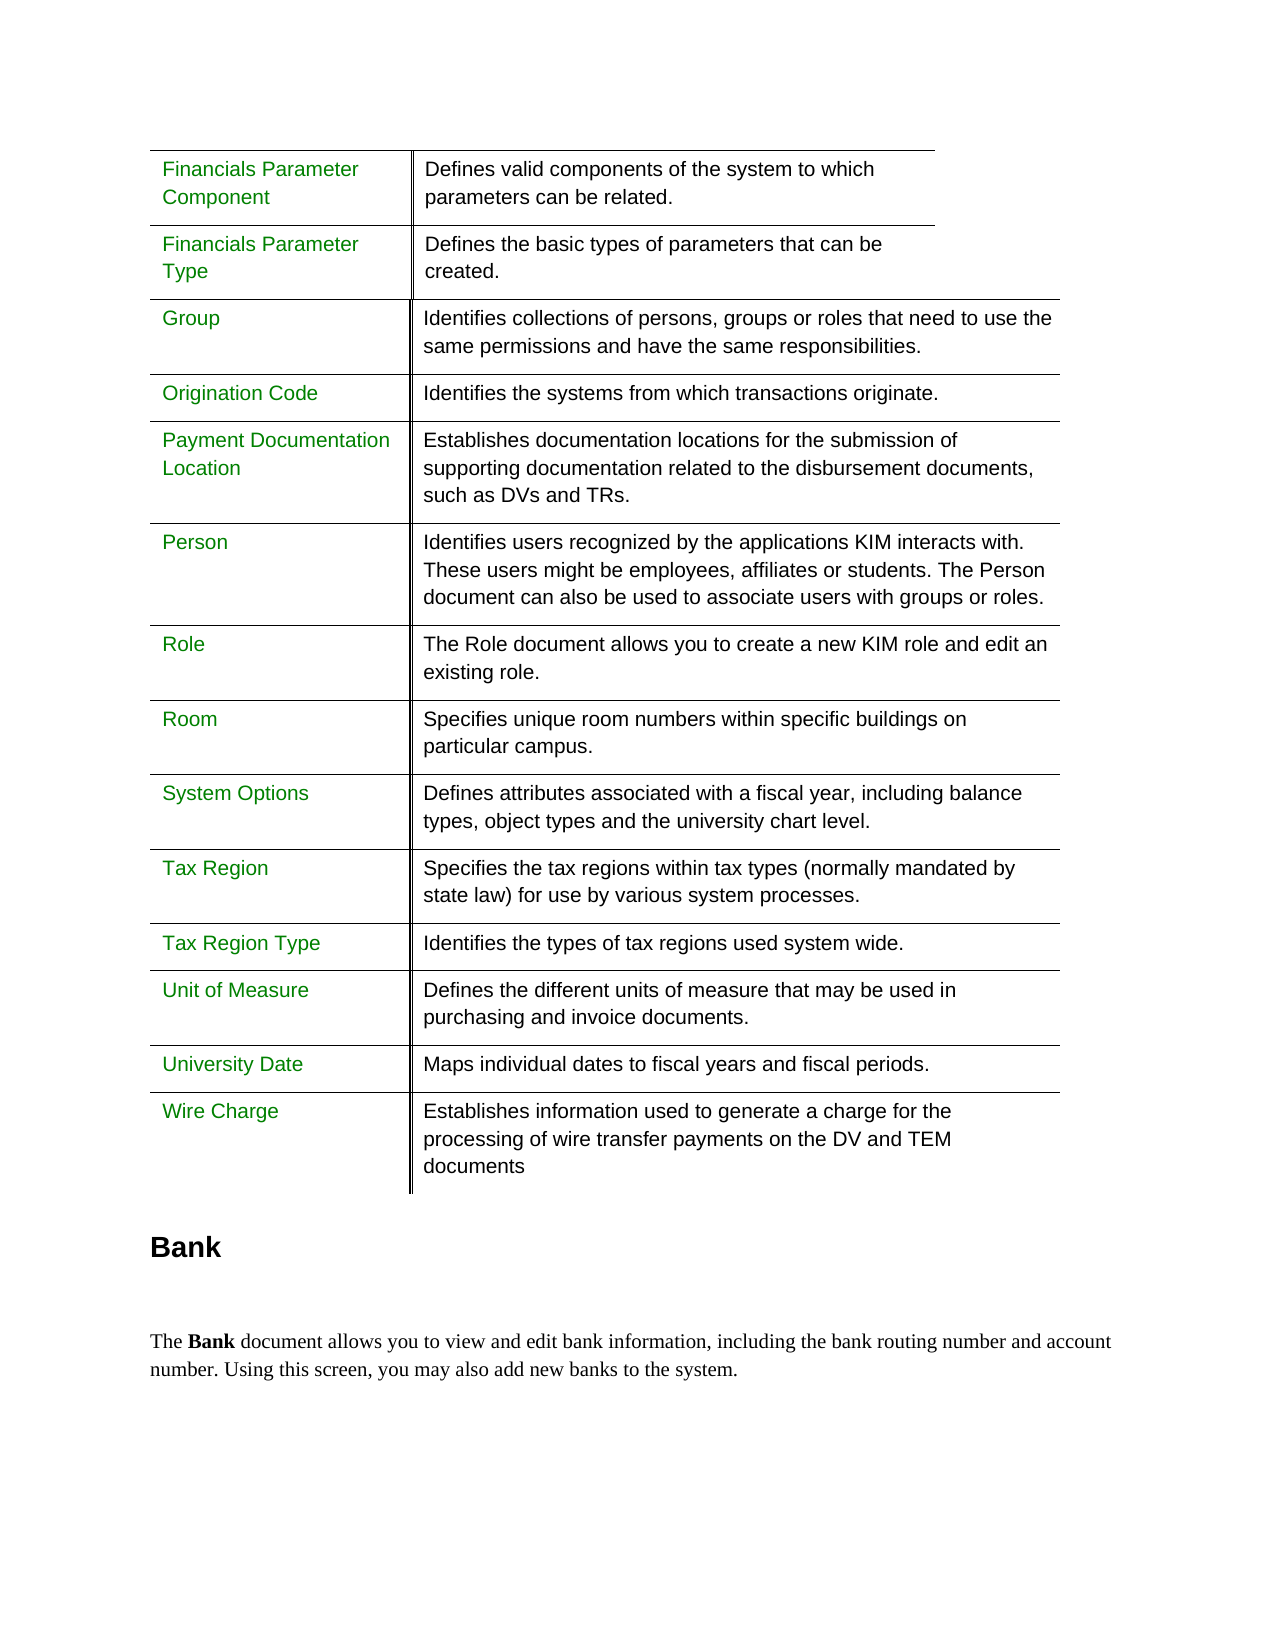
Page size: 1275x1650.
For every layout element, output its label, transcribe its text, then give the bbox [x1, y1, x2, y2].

table_cell Room|document=WordDocuments\FIN SYS Source.docx;topic=Room [150, 701, 409, 774]
table_cell Financials Parameter Type|document=WordDocuments\FIN SYS Source.docx ;topic=Financials Parameter Type [150, 226, 411, 299]
table_cell Origination Code|document=WordDocuments\FIN SYS Source.docx;topic=Origination Code [150, 375, 409, 421]
table_cell The Role document allows you to create a new KIM role and edit an existing role. [413, 626, 1060, 699]
table_cell Tax Region Type|document=WordDocuments\FIN SYS Source.docx;topic=Tax Region Type [150, 924, 409, 970]
table_cell Maps individual dates to fiscal years and fiscal periods. [413, 1046, 1060, 1092]
table_cell Identifies the systems from which transactions originate. [413, 375, 1060, 421]
table_cell Defines the basic types of parameters that can be created. [414, 226, 934, 299]
table_cell University Date|document=WordDocuments\FIN SYS Source.docx;topic=University Date [150, 1046, 409, 1092]
table_cell Financials Parameter Component|document=WordDocuments\FIN SYS Source.docx ;topic=Financials Parameter Component [150, 151, 411, 224]
table_cell Payment Documentation Location|document=WordDocuments\FIN SYS Source.docx;topic=Payment Documentation Location [150, 422, 409, 523]
table_cell Defines attributes associated with a fiscal year, including balance types, object types and the university chart level. [413, 775, 1060, 849]
table_cell Person|document=WordDocuments\FIN SYS Source.docx ;topic=Person [150, 524, 409, 625]
table_cell Specifies unique room numbers within specific buildings on particular campus. [413, 701, 1060, 774]
table_cell Defines the different units of measure that may be used in purchasing and invoice documents. [413, 971, 1060, 1045]
table_cell Defines valid components of the system to which parameters can be related. [414, 151, 934, 224]
table_cell Establishes documentation locations for the submission of supporting documentation related to the disbursement documents, such as DVs and TRs. [413, 422, 1056, 523]
table_cell Identifies users recognized by the applications KIM interacts with. These users might be employees, affiliates or students. The Person document can also be used to associate users with groups or roles. [413, 524, 1060, 625]
subtitle Bank [150, 1229, 1125, 1263]
table_cell System Options|document=WordDocuments\FIN SYS Source.docx ;topic=System Options [150, 775, 409, 849]
table_cell Group|document=WordDocuments\FIN SYS Source.docx ;topic=Group [150, 300, 409, 374]
table_cell Role|document=WordDocuments\FIN SYS Source.docx ;topic=Role [150, 626, 409, 699]
table_cell Wire Charge|document=WordDocuments\FIN SYS Source.docx;topic=Wire Charge [150, 1093, 409, 1194]
table_cell Specifies the tax regions within tax types (normally mandated by state law) for use by various system processes. [413, 850, 1060, 923]
table_cell Unit of Measure|document=WordDocuments\FIN SYS Source.docx;topic=Unit of Measure [150, 971, 409, 1045]
table_cell Identifies the types of tax regions used system wide. [413, 924, 1060, 970]
text The Bank document allows you to view and edit bank information, including the bank routing number and account number. Using this screen, you may also add new banks to the system. [150, 1329, 1125, 1381]
table_cell Tax Region|document=WordDocuments\FIN SYS Source.docx;topic=Tax Region [150, 850, 409, 923]
table_cell Identifies collections of persons, groups or roles that need to use the same permissions and have the same responsibilities. [413, 300, 1060, 374]
table_cell Establishes information used to generate a charge for the processing of wire transfer payments on the DV and TEM documents [413, 1093, 1056, 1194]
